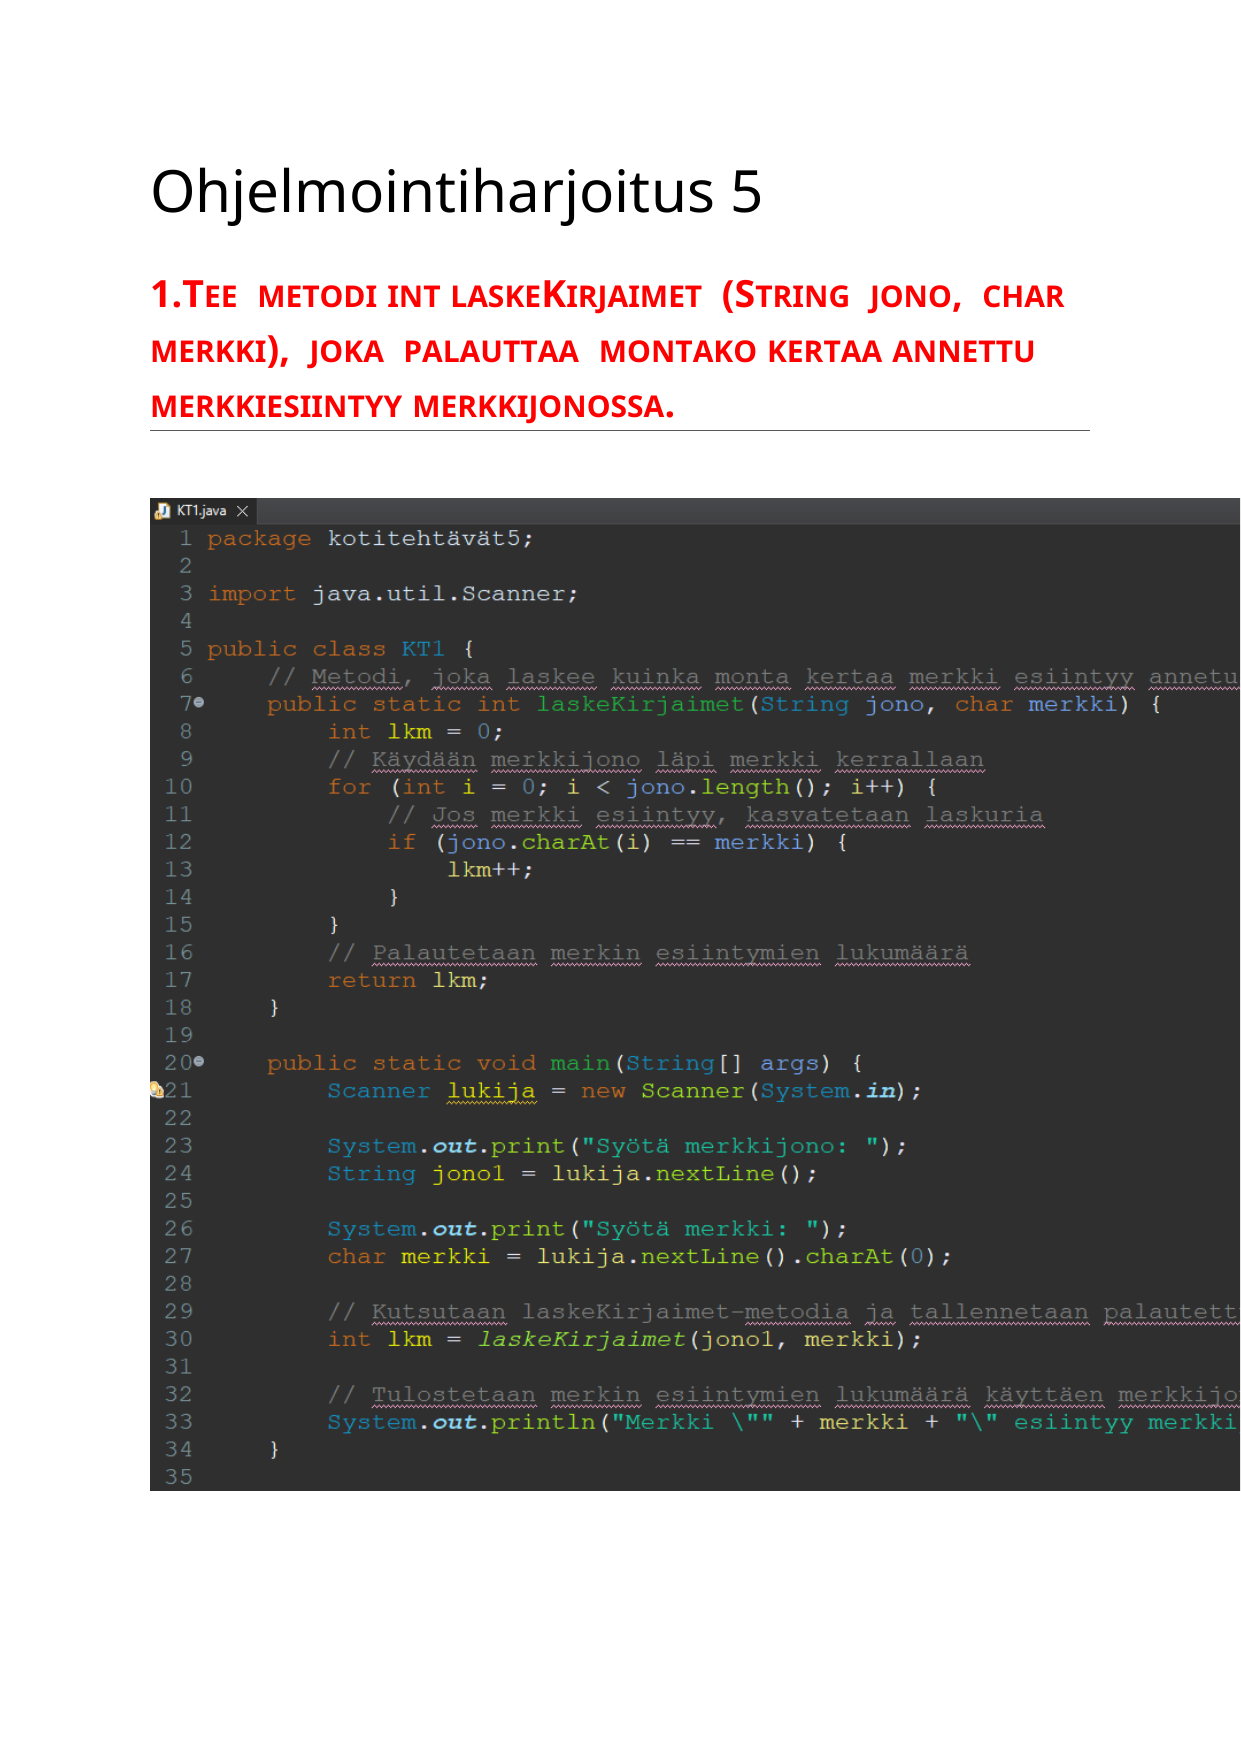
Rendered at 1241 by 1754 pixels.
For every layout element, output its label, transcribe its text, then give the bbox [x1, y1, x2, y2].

subtitle 1.Tee metodi int laskeKirjaimet (String jono, char merkki), joka palauttaa montako kertaa annettu merkkiesiintyy merkkijonossa. [150, 267, 1090, 430]
picture [150, 498, 1241, 1491]
title Ohjelmointiharjoitus 5 [150, 150, 1090, 229]
